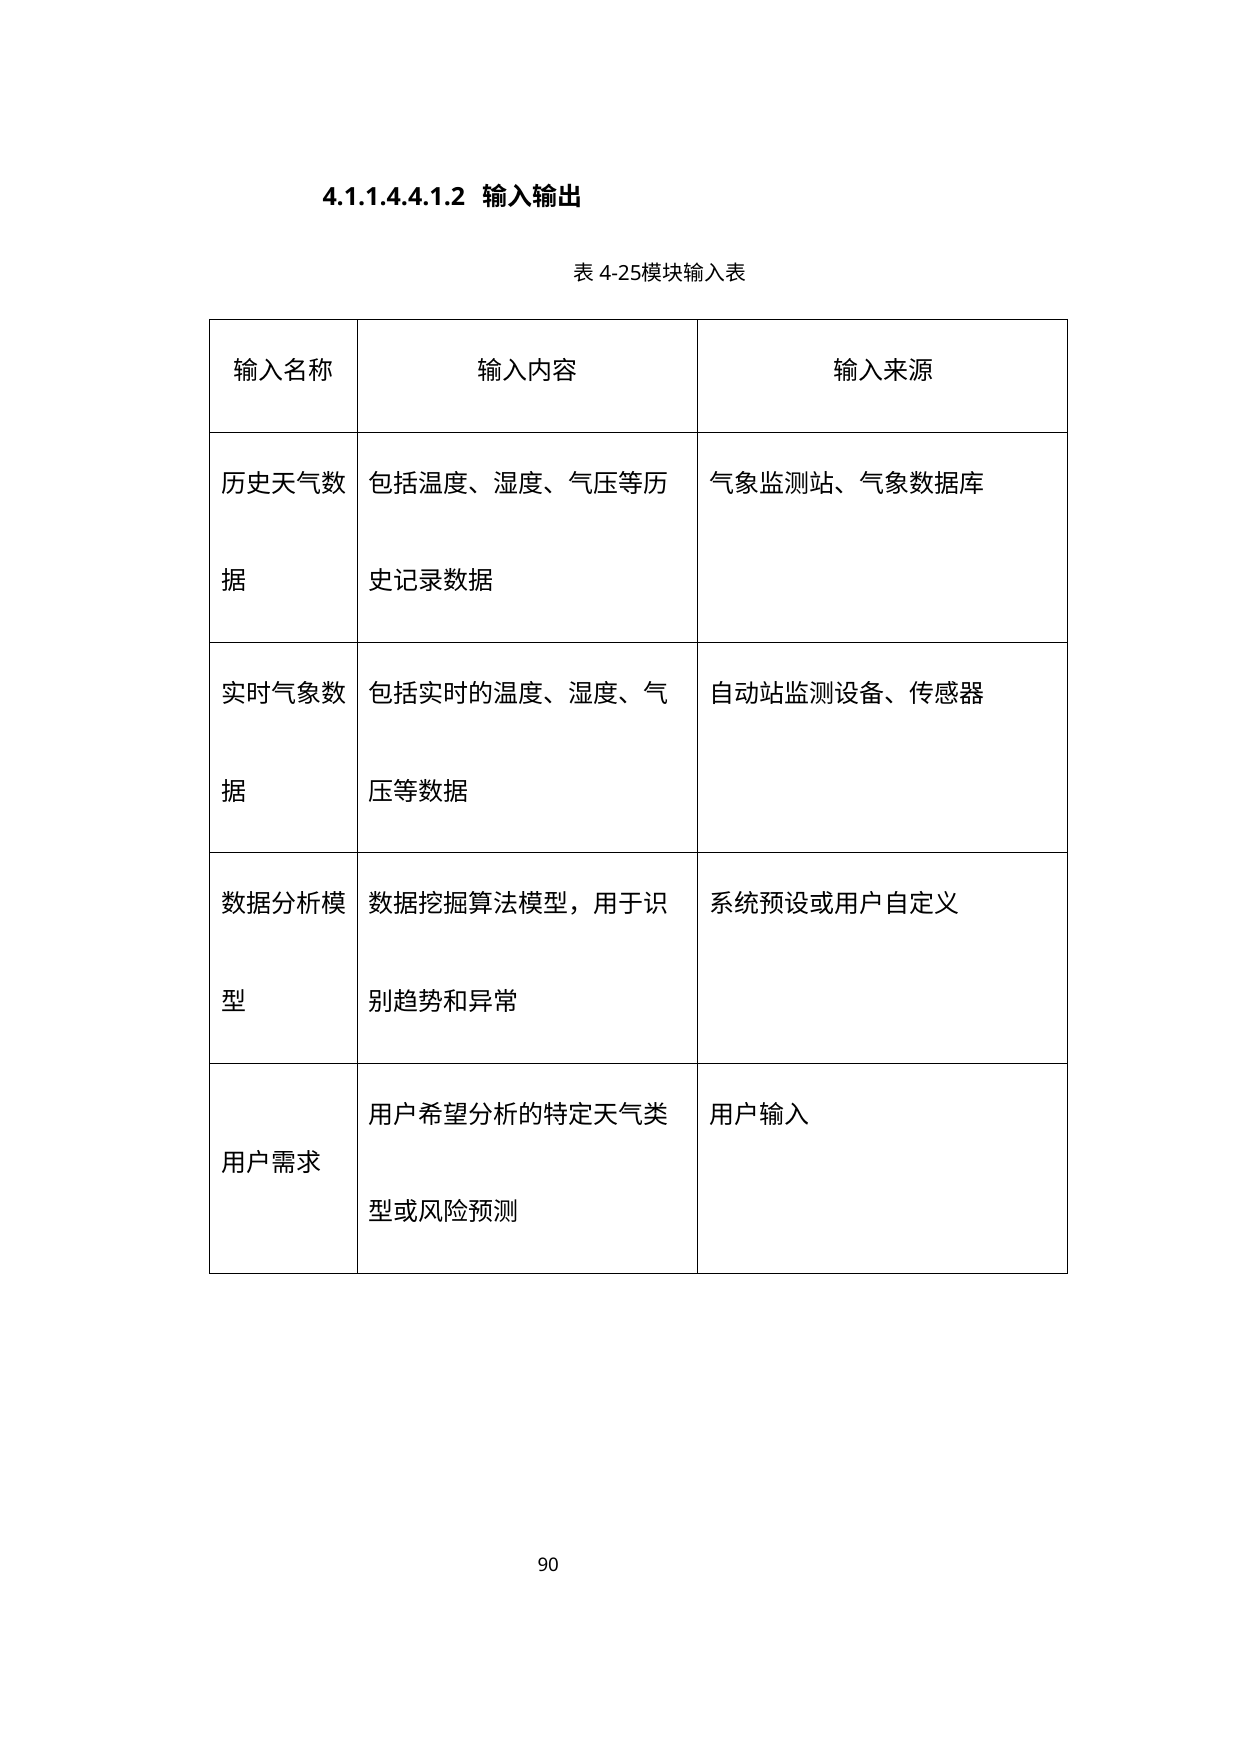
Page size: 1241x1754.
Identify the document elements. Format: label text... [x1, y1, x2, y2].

subtitle 输入输出 [322, 162, 1090, 227]
table_cell 实时气象数据 [210, 643, 357, 852]
table_cell 数据分析模型 [210, 853, 357, 1062]
table_cell 数据挖掘算法模型，用于识别趋势和异常 [358, 853, 697, 1062]
text 表 4-25模块输入表 [187, 255, 1090, 287]
table_cell 包括实时的温度、湿度、气压等数据 [358, 643, 697, 852]
table_cell 气象监测站、气象数据库 [698, 433, 1067, 642]
table_cell 历史天气数据 [210, 433, 357, 642]
table_cell 用户输入 [698, 1064, 1067, 1273]
table_header 输入内容 [358, 320, 697, 432]
table_cell 包括温度、湿度、气压等历史记录数据 [358, 433, 697, 642]
table_header 输入名称 [210, 320, 357, 432]
table_cell 用户希望分析的特定天气类型或风险预测 [358, 1064, 697, 1273]
table_cell 系统预设或用户自定义 [698, 853, 1067, 1062]
table_cell 用户需求 [210, 1064, 357, 1273]
table_header 输入来源 [698, 320, 1067, 432]
table_cell 自动站监测设备、传感器 [698, 643, 1067, 852]
